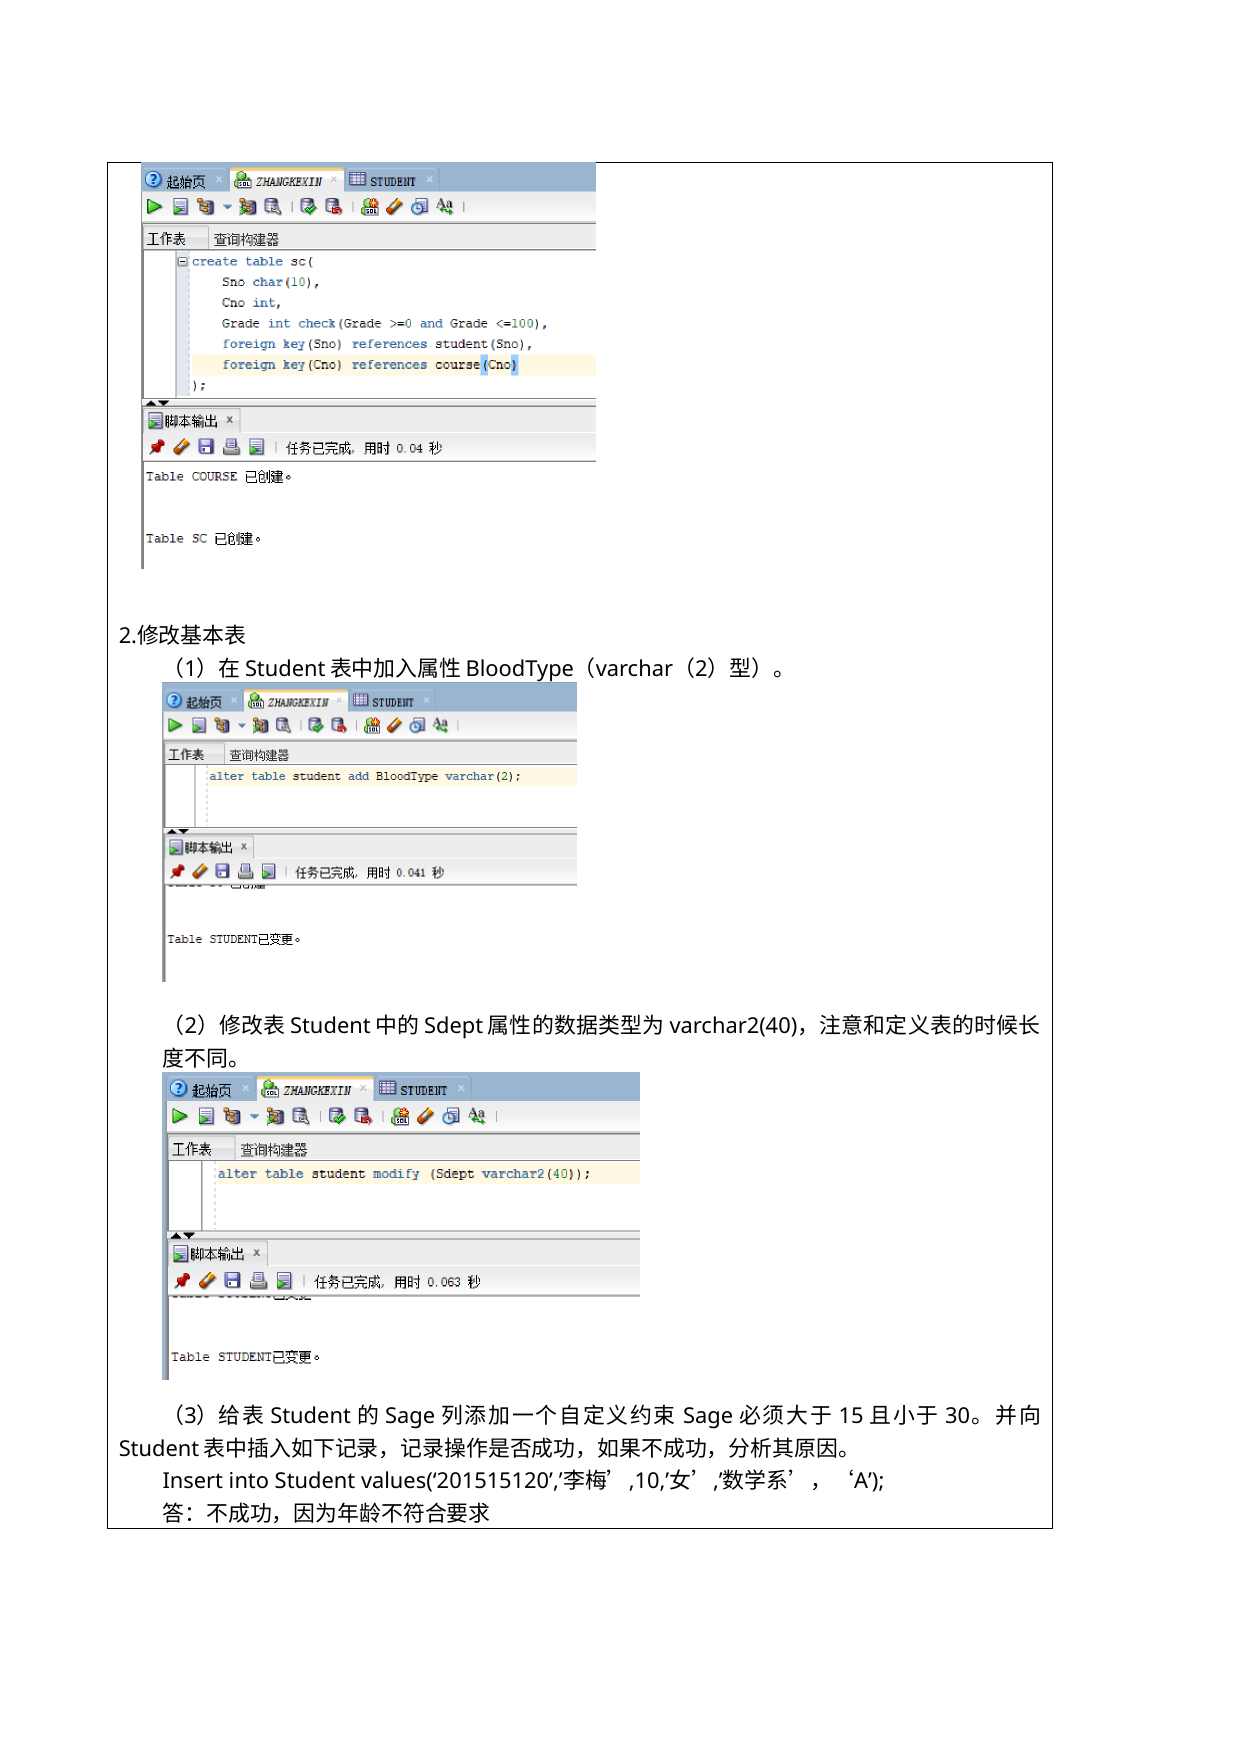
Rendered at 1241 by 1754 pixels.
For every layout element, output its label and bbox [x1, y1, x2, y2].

picture [162, 1072, 640, 1380]
table_cell [108, 163, 1052, 1528]
picture [141, 162, 596, 569]
picture [162, 682, 577, 982]
